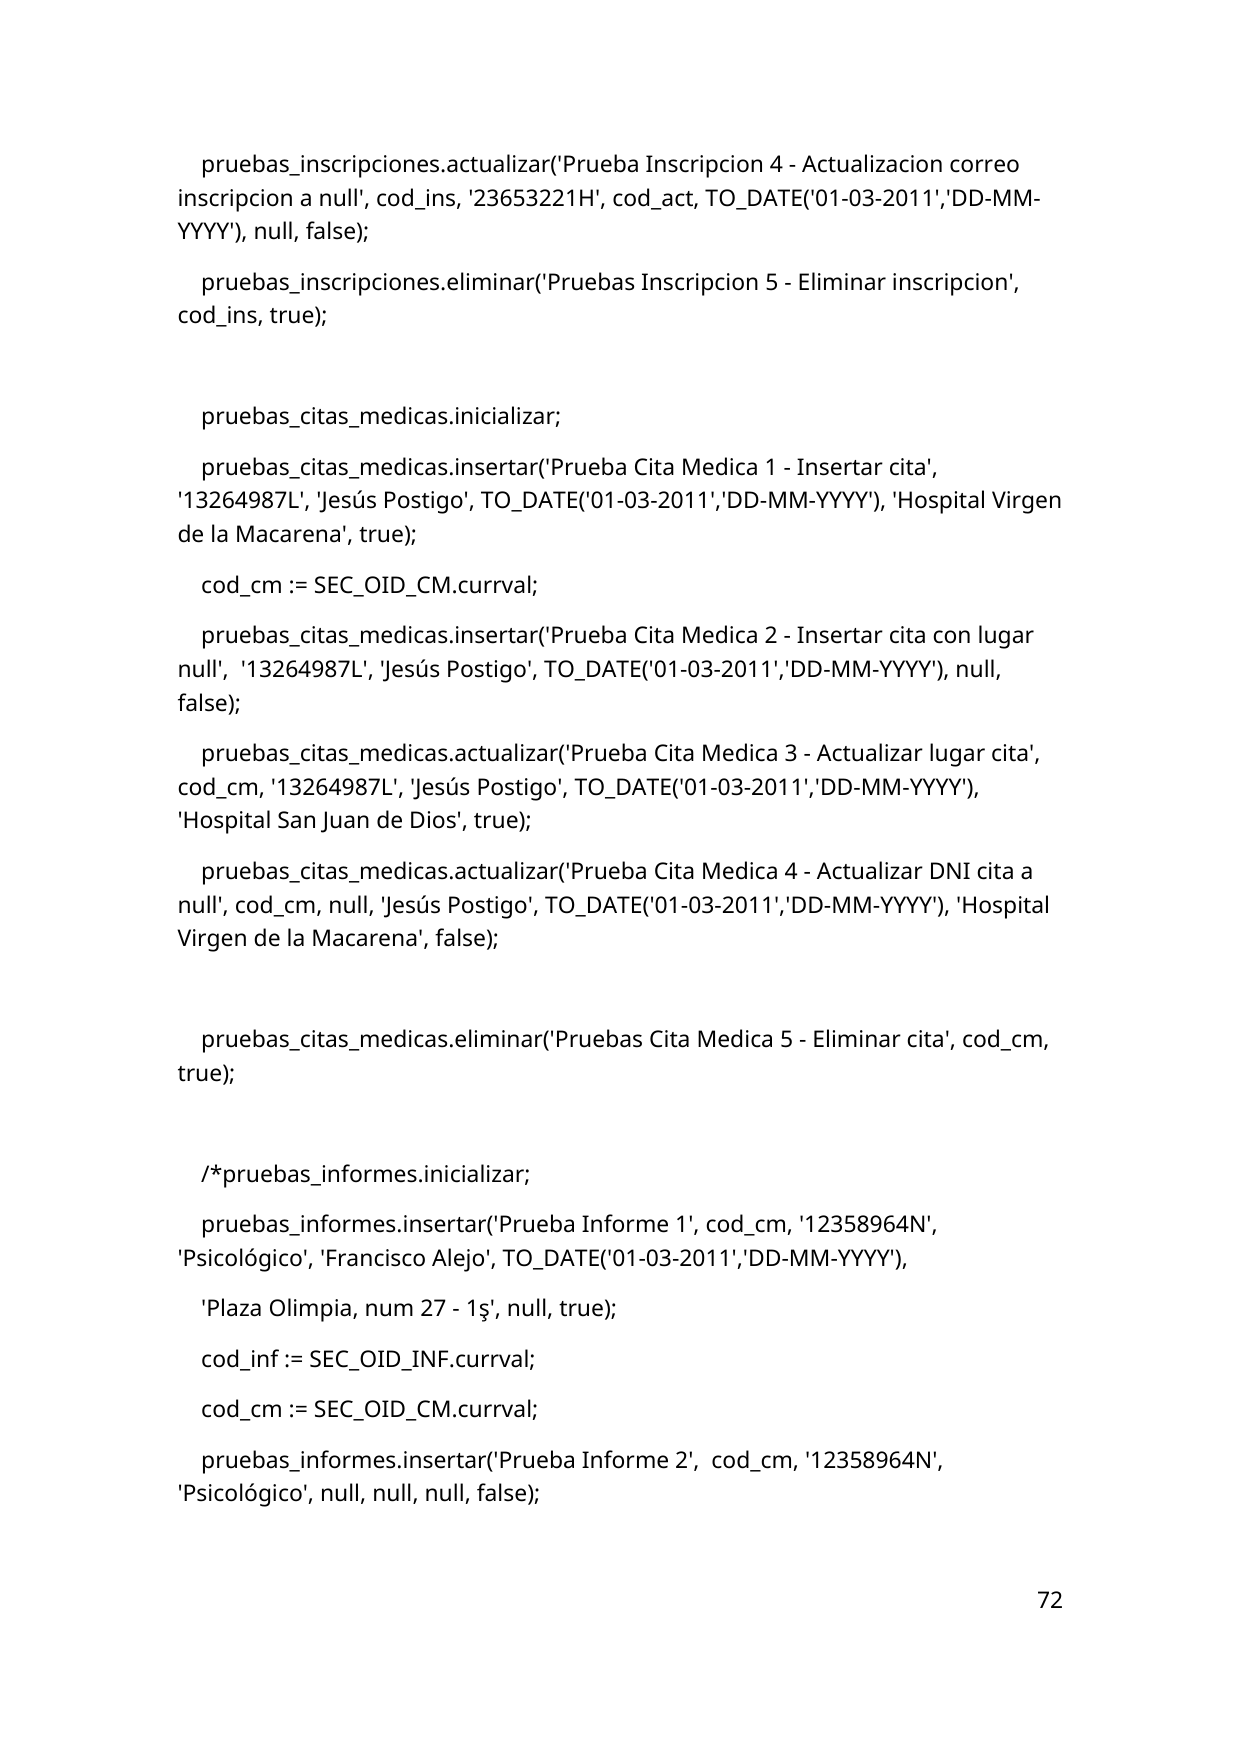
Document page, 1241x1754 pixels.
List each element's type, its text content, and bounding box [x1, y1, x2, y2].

text pruebas_citas_medicas.actualizar('Prueba Cita Medica 3 - Actualizar lugar cita', cod_cm, '13264987L', 'Jesús Postigo', TO_DATE('01-03-2011','DD-MM-YYYY'), 'Hospital San Juan de Dios', true); [177, 737, 1063, 836]
text pruebas_informes.insertar('Prueba Informe 2', cod_cm, '12358964N', 'Psicológico', null, null, null, false); [177, 1443, 1063, 1508]
text pruebas_citas_medicas.insertar('Prueba Cita Medica 1 - Insertar cita', '13264987L', 'Jesús Postigo', TO_DATE('01-03-2011','DD-MM-YYYY'), 'Hospital Virgen de la Macarena', true); [177, 451, 1063, 549]
text 'Plaza Olimpia, num 27 - 1ş', null, true); [177, 1292, 1063, 1323]
text cod_inf := SEC_OID_INF.currval; [177, 1343, 1063, 1374]
text /*pruebas_informes.inicializar; [177, 1158, 1063, 1189]
text pruebas_citas_medicas.insertar('Prueba Cita Medica 2 - Insertar cita con lugar null', '13264987L', 'Jesús Postigo', TO_DATE('01-03-2011','DD-MM-YYYY'), null, false); [177, 619, 1063, 718]
text pruebas_citas_medicas.inicializar; [177, 400, 1063, 431]
text pruebas_inscripciones.actualizar('Prueba Inscripcion 4 - Actualizacion correo inscripcion a null', cod_ins, '23653221H', cod_act, TO_DATE('01-03-2011','DD-MM-YYYY'), null, false); [177, 148, 1063, 246]
text pruebas_inscripciones.eliminar('Pruebas Inscripcion 5 - Eliminar inscripcion', cod_ins, true); [177, 266, 1063, 331]
text cod_cm := SEC_OID_CM.currval; [177, 1393, 1063, 1424]
text pruebas_citas_medicas.eliminar('Pruebas Cita Medica 5 - Eliminar cita', cod_cm, true); [177, 1023, 1063, 1088]
text pruebas_citas_medicas.actualizar('Prueba Cita Medica 4 - Actualizar DNI cita a null', cod_cm, null, 'Jesús Postigo', TO_DATE('01-03-2011','DD-MM-YYYY'), 'Hospital Virgen de la Macarena', false); [177, 855, 1063, 953]
text pruebas_informes.insertar('Prueba Informe 1', cod_cm, '12358964N', 'Psicológico', 'Francisco Alejo', TO_DATE('01-03-2011','DD-MM-YYYY'), [177, 1208, 1063, 1273]
text cod_cm := SEC_OID_CM.currval; [177, 568, 1063, 600]
